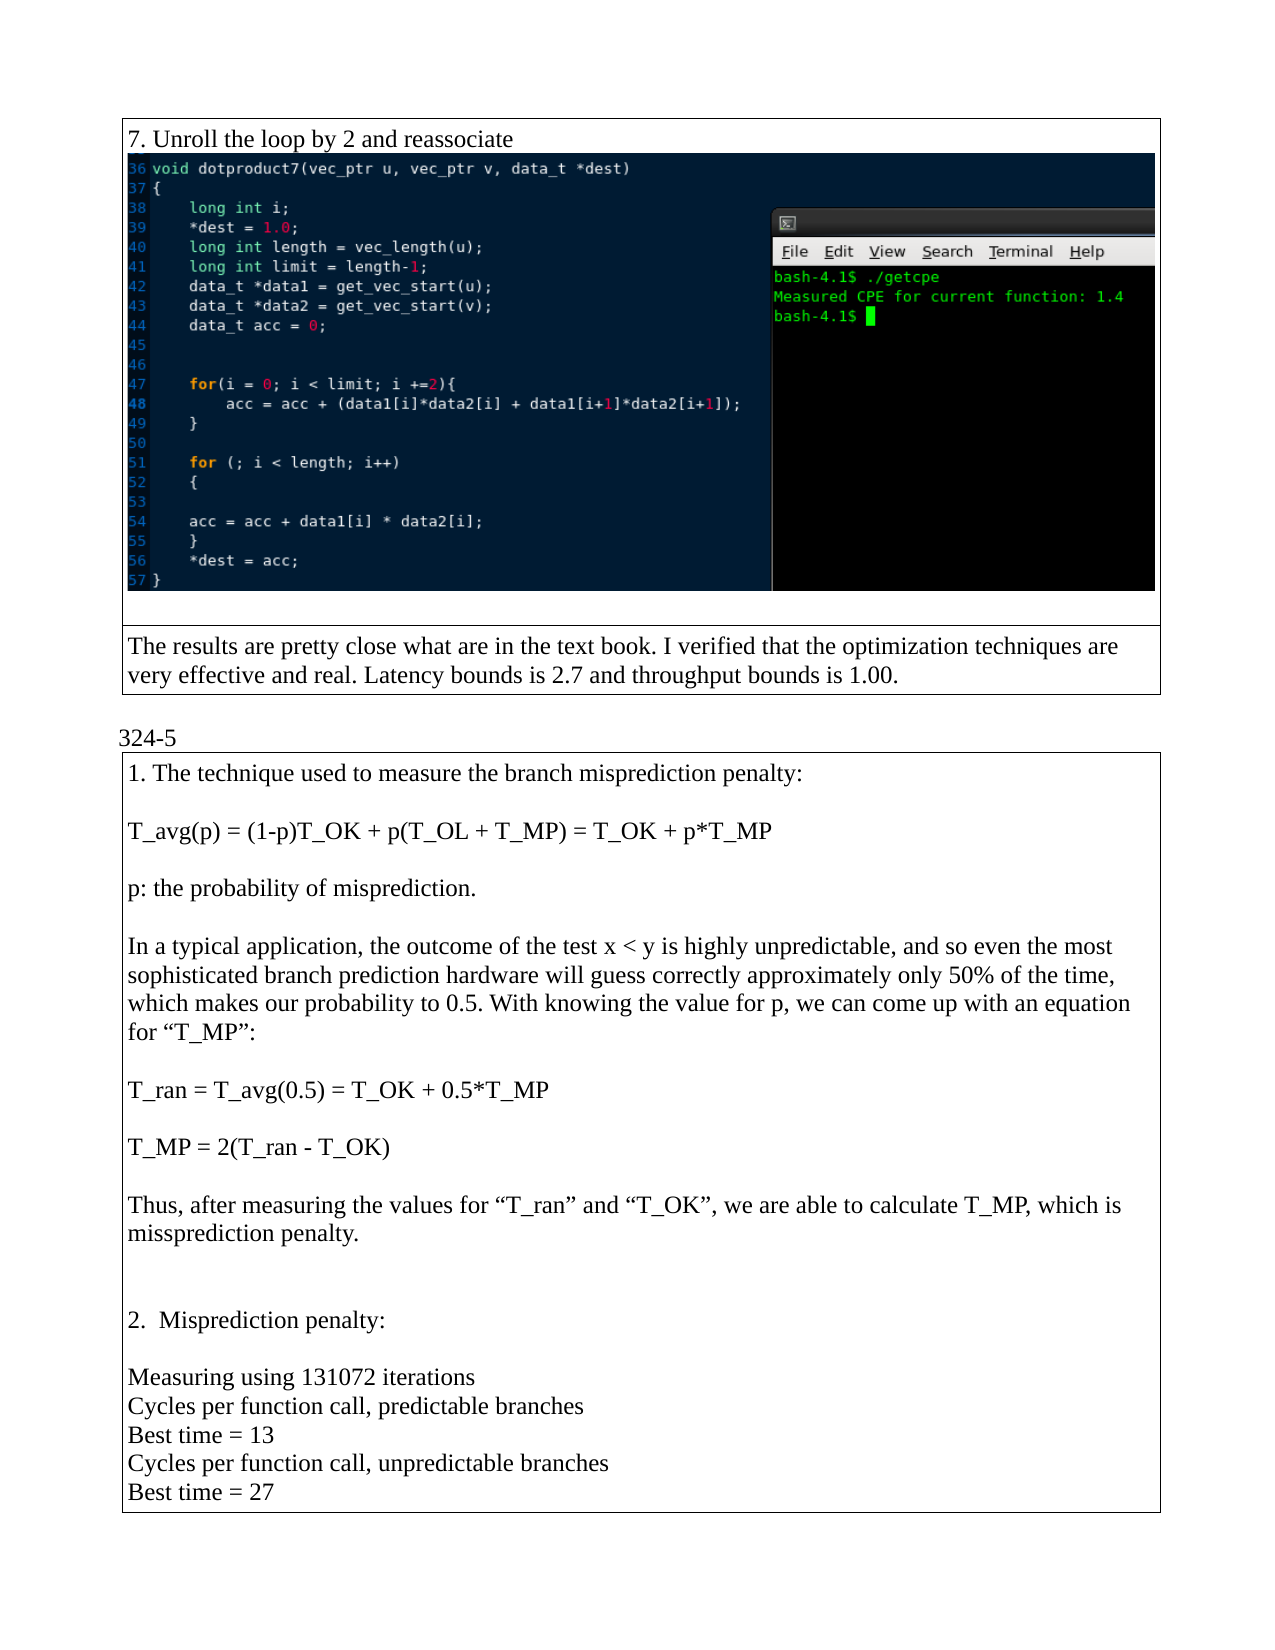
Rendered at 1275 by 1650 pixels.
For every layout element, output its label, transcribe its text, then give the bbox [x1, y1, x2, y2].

table_cell The results are pretty close what are in the text book. I verified that the optimization techniques are very effective and real. Latency bounds is 2.7 and throughput bounds is 1.00. [123, 626, 1160, 694]
picture [127, 153, 1155, 591]
text 324-5 [118, 723, 1157, 752]
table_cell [123, 119, 1160, 625]
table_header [123, 753, 1160, 1512]
